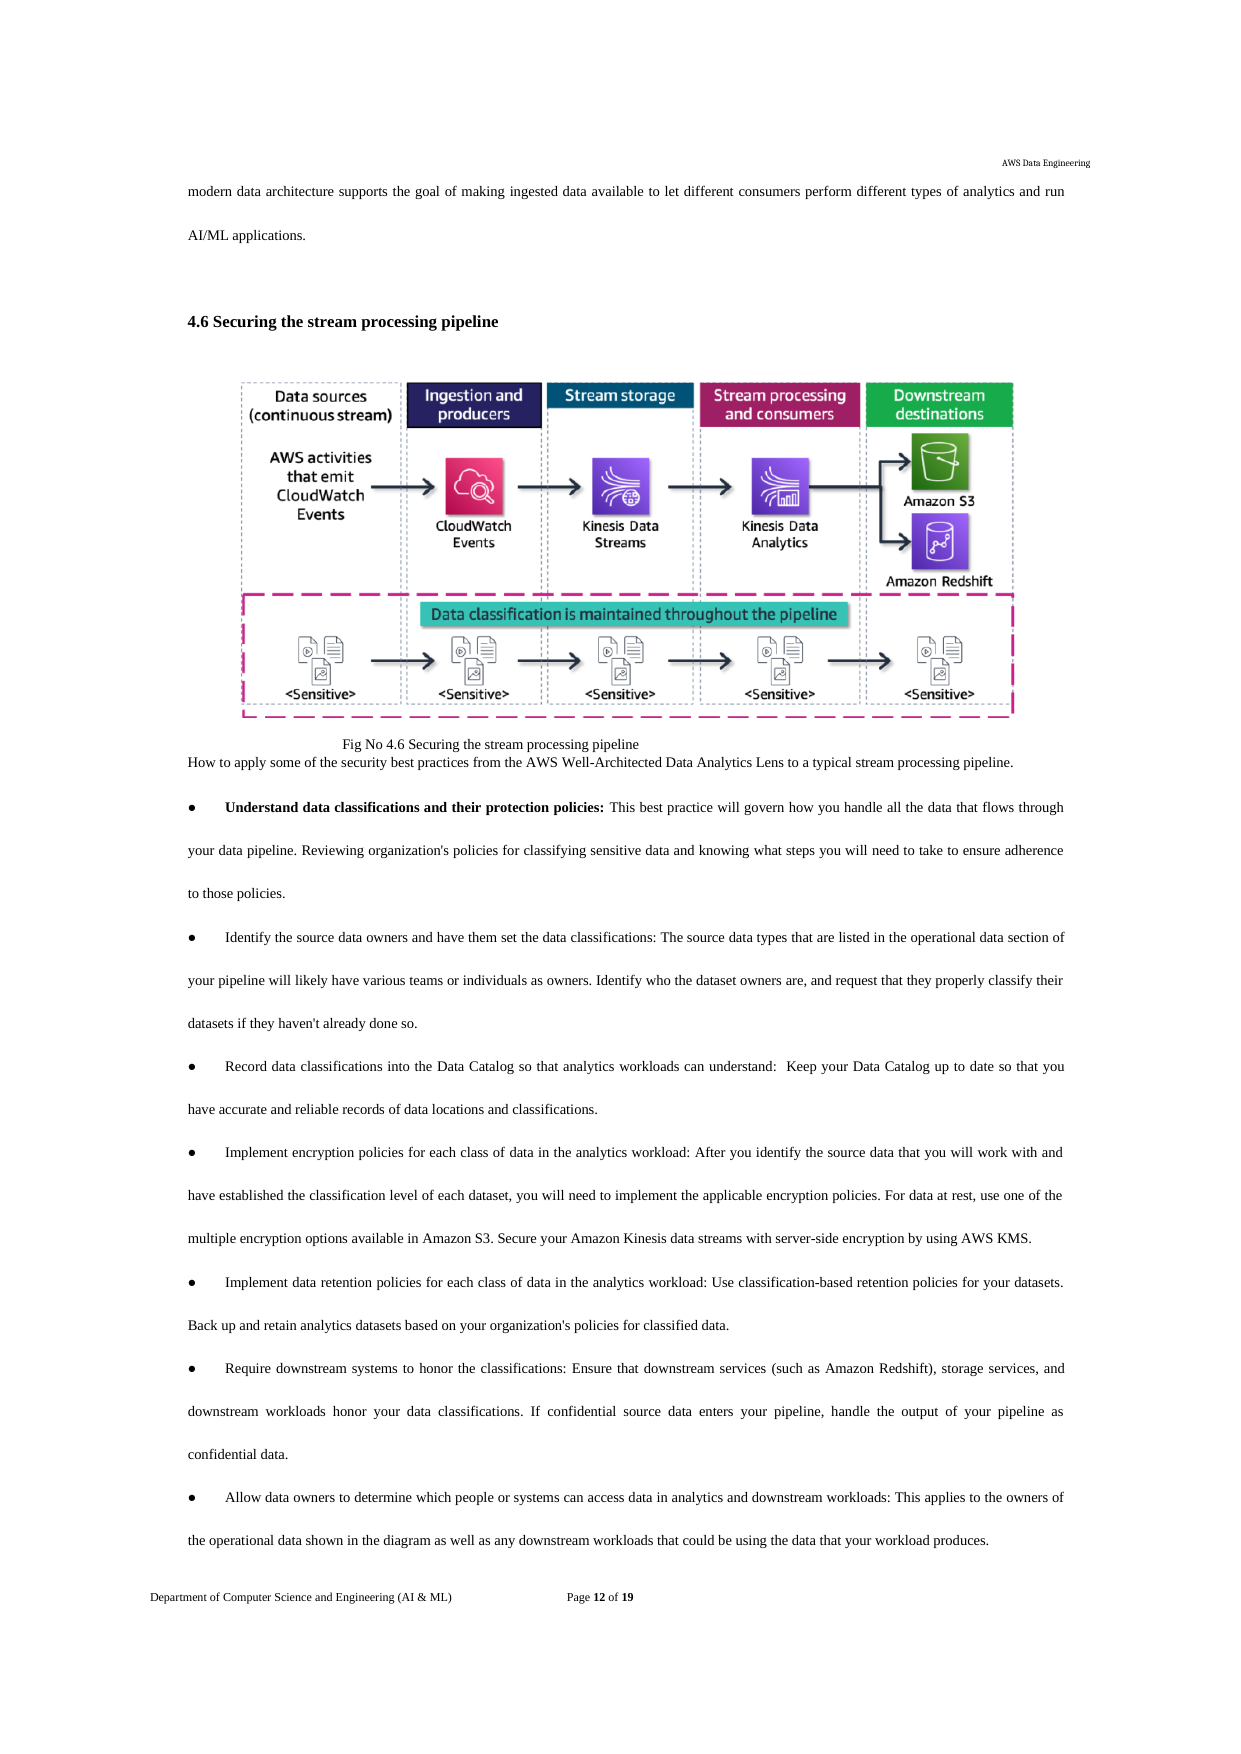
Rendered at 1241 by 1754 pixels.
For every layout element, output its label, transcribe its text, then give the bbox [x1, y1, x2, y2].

list Require downstream systems to honor the classifications: Ensure that downstream services (such as Amazon Redshift), storage services, and downstream workloads honor your data classifications. If confidential source data enters your pipeline, handle the output of your pipeline as confidential data. [187, 1348, 1065, 1463]
list Identify the source data owners and have them set the data classifications: The source data types that are listed in the operational data section of your pipeline will likely have various teams or individuals as owners. Identify who the dataset owners are, and request that they properly classify their datasets if they haven't already done so. [187, 916, 1065, 1031]
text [187, 171, 1065, 243]
list Implement encryption policies for each class of data in the analytics workload: After you identify the source data that you will work with and have established the classification level of each dataset, you will need to implement the applicable encryption policies. For data at rest, use one of the multiple encryption options available in Amazon S3. Secure your Amazon Kinesis data streams with server-side encryption by using AWS KMS. [187, 1132, 1065, 1247]
list Implement data retention policies for each class of data in the analytics workload: Use classification-based retention policies for your datasets. Back up and retain analytics datasets based on your organization's policies for classified data. [187, 1261, 1065, 1333]
list Understand data classifications and their protection policies: This best practice will govern how you handle all the data that flows through your data pipeline. Reviewing organization's policies for classifying sensitive data and knowing what steps you will need to take to ensure adherence to those policies. [187, 787, 1065, 902]
text 4.6 Securing the stream processing pipeline [187, 297, 1065, 331]
picture [228, 366, 1025, 727]
list Record data classifications into the Data Catalog so that analytics workloads can understand: Keep your Data Catalog up to date so that you have accurate and reliable records of data locations and classifications. [187, 1046, 1065, 1118]
list Allow data owners to determine which people or systems can access data in analytics and downstream workloads: This applies to the owners of the operational data shown in the diagram as well as any downstream workloads that could be using the data that your workload produces. [187, 1477, 1065, 1549]
